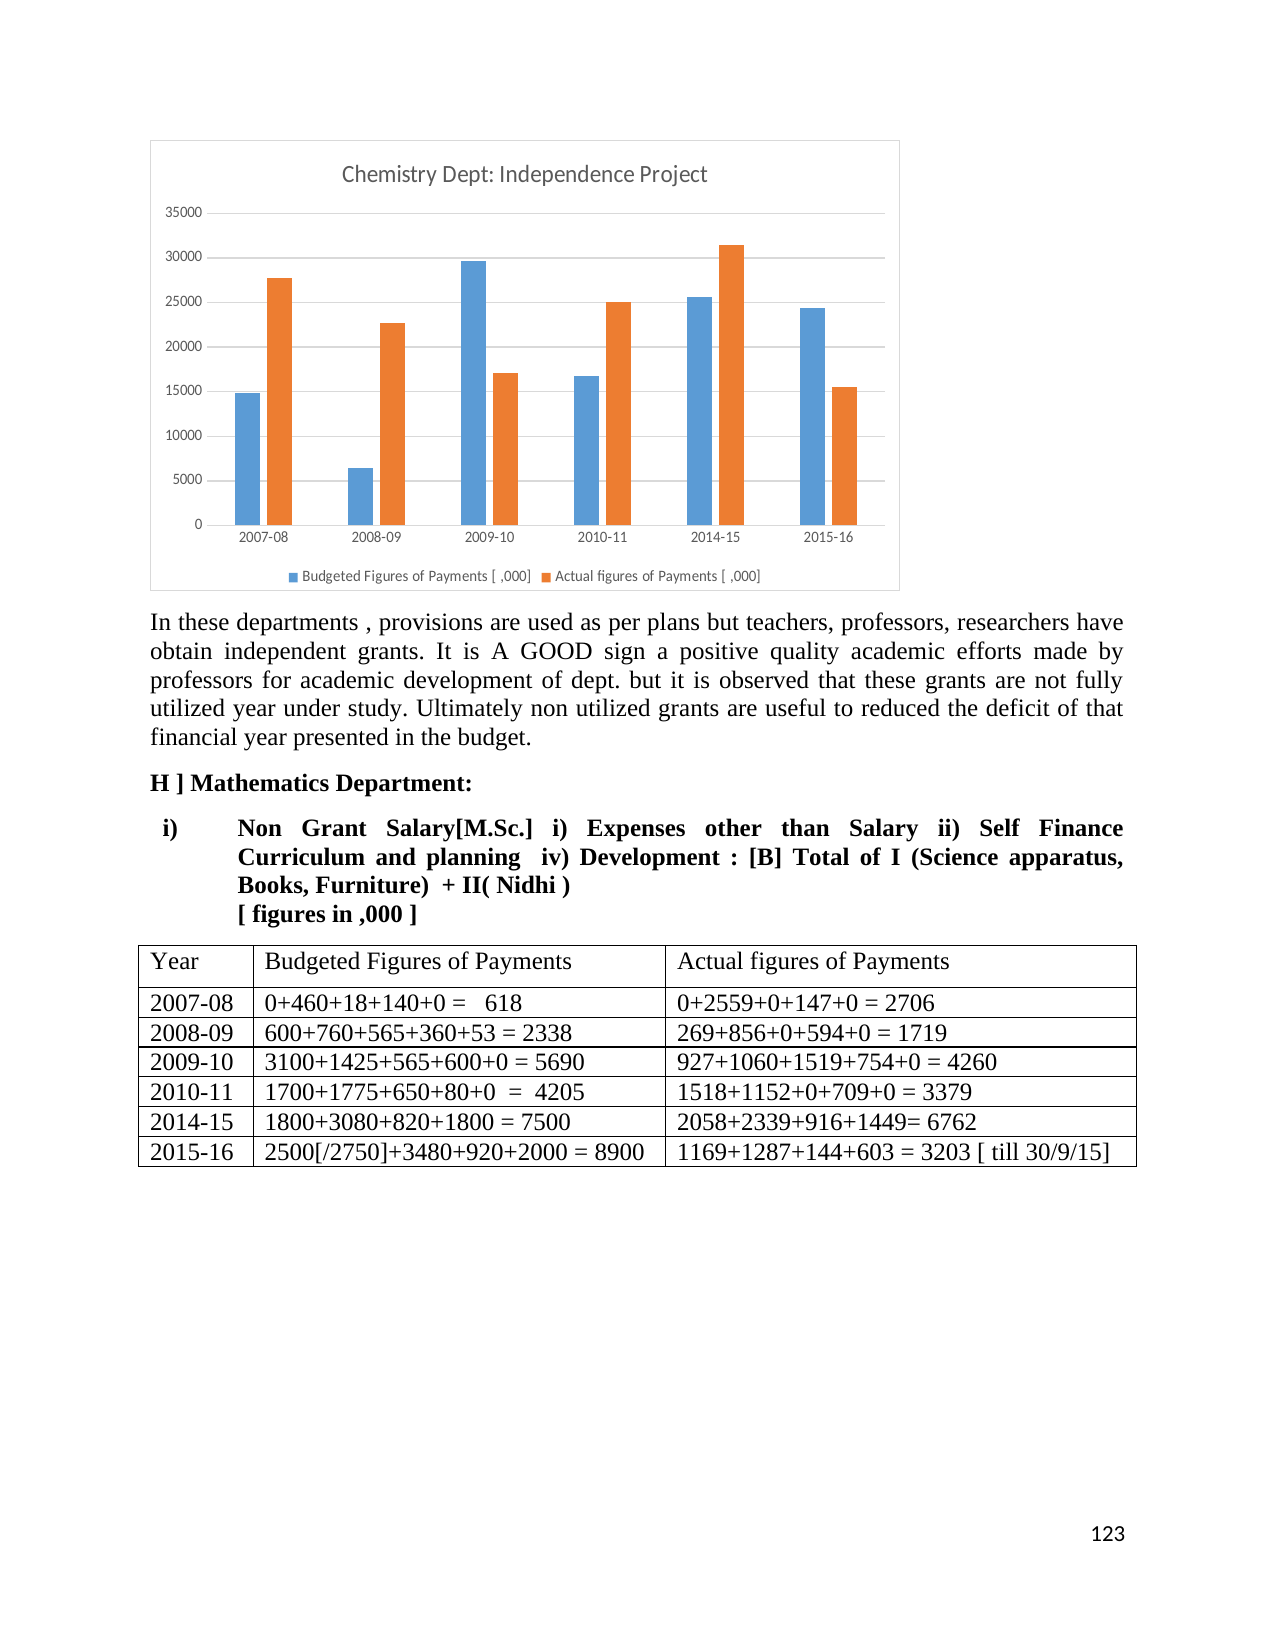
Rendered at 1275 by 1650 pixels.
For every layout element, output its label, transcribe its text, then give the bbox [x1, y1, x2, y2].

list Non Grant Salary[M.Sc.] i) Expenses other than Salary ii) Self Finance Curriculum and planning iv) Development : [B] Total of I (Science apparatus, Books, Furniture) + II( Nidhi ) [162, 813, 1125, 899]
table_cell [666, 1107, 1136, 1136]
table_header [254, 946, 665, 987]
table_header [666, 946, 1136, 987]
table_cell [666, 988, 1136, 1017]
list [ figures in ,000 ] [237, 899, 1125, 928]
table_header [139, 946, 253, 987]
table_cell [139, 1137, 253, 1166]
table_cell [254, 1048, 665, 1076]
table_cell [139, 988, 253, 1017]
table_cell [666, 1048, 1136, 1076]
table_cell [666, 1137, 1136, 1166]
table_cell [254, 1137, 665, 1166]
text H ] Mathematics Department: [150, 768, 1125, 796]
text In these departments , provisions are used as per plans but teachers, professors, researchers have obtain independent grants. It is A GOOD sign a positive quality academic efforts made by professors for academic development of dept. but it is observed that these grants are not fully utilized year under study. Ultimately non utilized grants are useful to reduced the deficit of that financial year presented in the budget. [150, 607, 1125, 751]
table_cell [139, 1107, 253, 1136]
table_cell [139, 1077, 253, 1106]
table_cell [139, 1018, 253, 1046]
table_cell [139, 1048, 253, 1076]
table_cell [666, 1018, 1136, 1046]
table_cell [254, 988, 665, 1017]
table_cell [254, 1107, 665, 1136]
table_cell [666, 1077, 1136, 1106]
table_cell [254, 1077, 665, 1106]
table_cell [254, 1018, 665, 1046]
